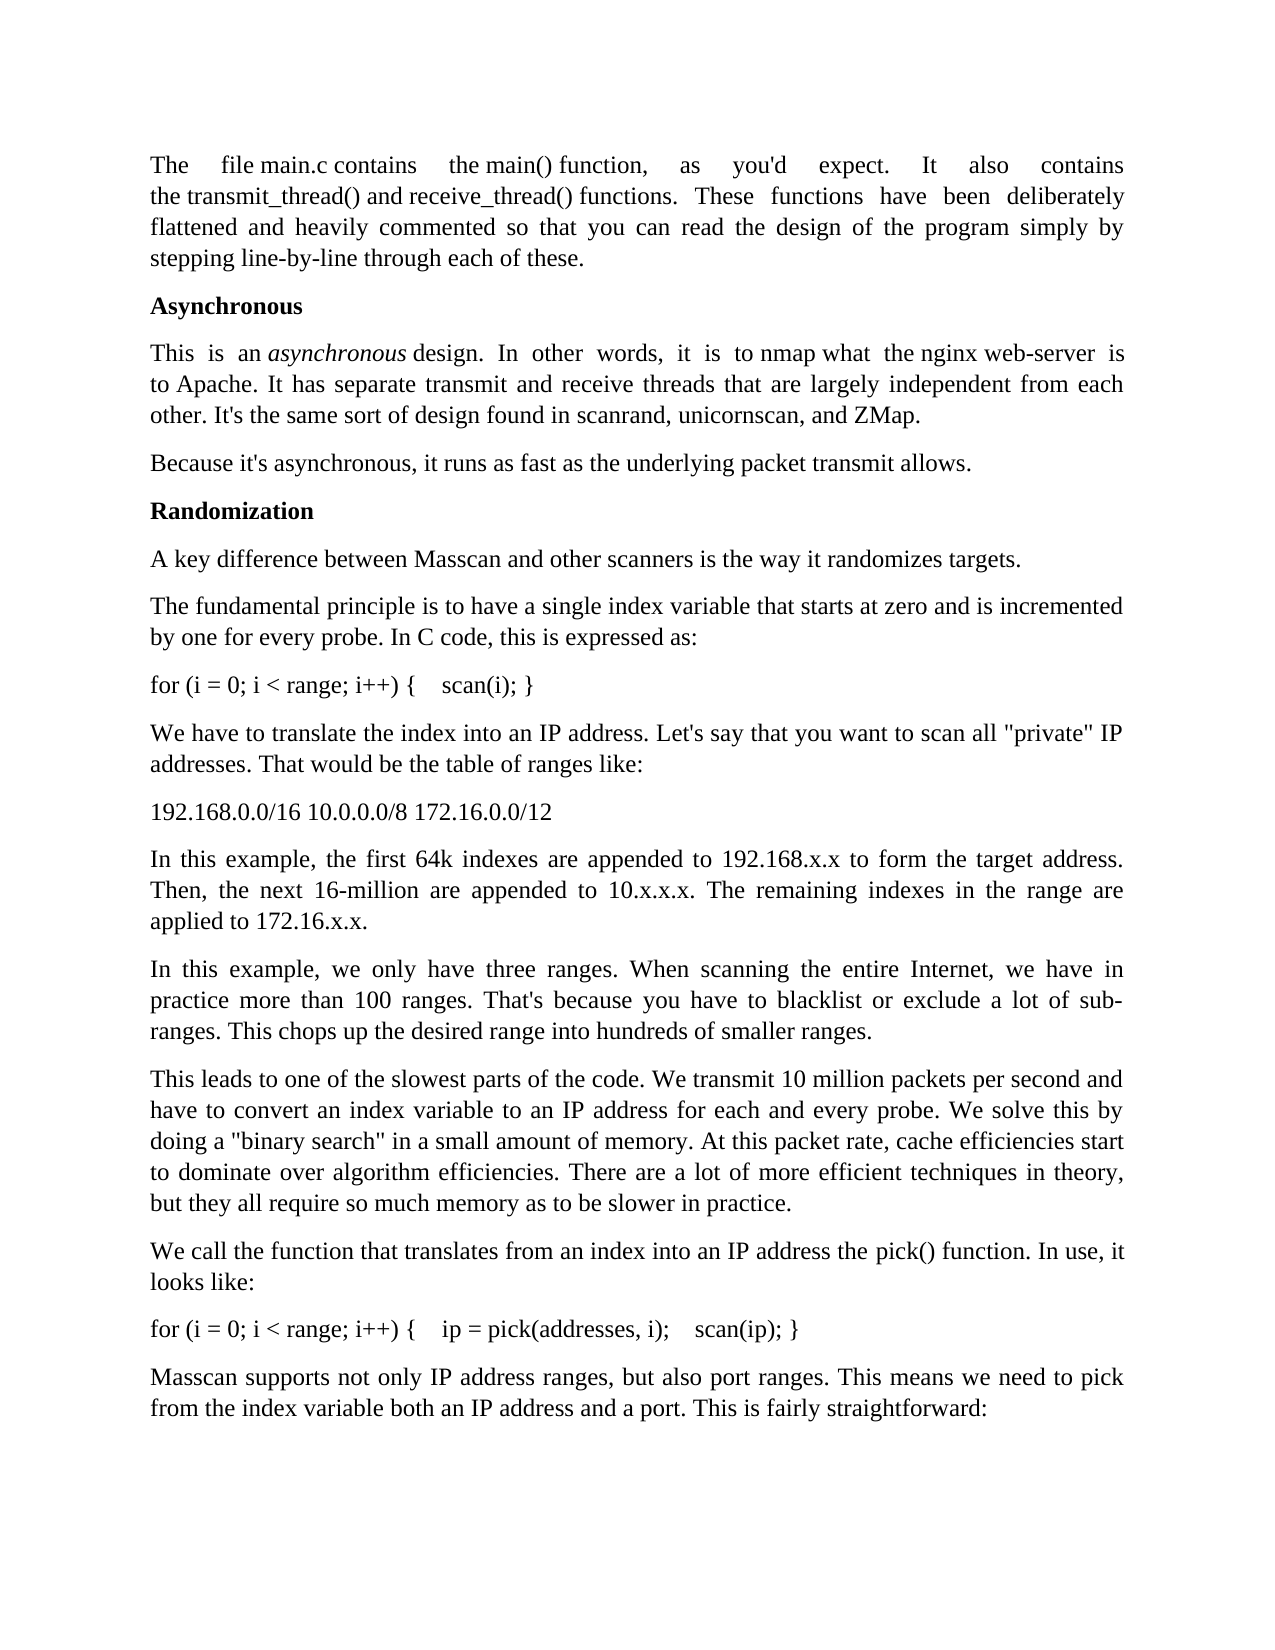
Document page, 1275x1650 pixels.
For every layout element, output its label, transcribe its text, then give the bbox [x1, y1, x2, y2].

text for (i = 0; i < range; i++) { ip = pick(addresses, i); scan(ip); } [150, 1314, 1125, 1343]
text In this example, the first 64k indexes are appended to 192.168.x.x to form the target address. Then, the next 16-million are appended to 10.x.x.x. The remaining indexes in the range are applied to 172.16.x.x. [150, 844, 1125, 935]
text Asynchronous [150, 291, 1125, 319]
text A key difference between Masscan and other scanners is the way it randomizes targets. [150, 544, 1125, 572]
text Masscan supports not only IP address ranges, but also port ranges. This means we need to pick from the index variable both an IP address and a port. This is fairly straightforward: [150, 1362, 1125, 1422]
text In this example, we only have three ranges. When scanning the entire Internet, we have in practice more than 100 ranges. That's because you have to blacklist or exclude a lot of sub-ranges. This chops up the desired range into hundreds of smaller ranges. [150, 954, 1125, 1045]
text Randomization [150, 496, 1125, 525]
text This is an asynchronous design. In other words, it is to nmap what the nginx web-server is to Apache. It has separate transmit and receive threads that are largely independent from each other. It's the same sort of design found in scanrand, unicornscan, and ZMap. [150, 338, 1125, 429]
text for (i = 0; i < range; i++) { scan(i); } [150, 670, 1125, 699]
text This leads to one of the slowest parts of the code. We transmit 10 million packets per second and have to convert an index variable to an IP address for each and every probe. We solve this by doing a "binary search" in a small amount of memory. At this packet rate, cache efficiencies start to dominate over algorithm efficiencies. There are a lot of more efficient techniques in theory, but they all require so much memory as to be slower in practice. [150, 1064, 1125, 1217]
text The fundamental principle is to have a single index variable that starts at zero and is incremented by one for every probe. In C code, this is expressed as: [150, 591, 1125, 651]
text We call the function that translates from an index into an IP address the pick() function. In use, it looks like: [150, 1236, 1125, 1296]
text We have to translate the index into an IP address. Let's say that you want to scan all "private" IP addresses. That would be the table of ranges like: [150, 718, 1125, 778]
text 192.168.0.0/16 10.0.0.0/8 172.16.0.0/12 [150, 797, 1125, 825]
text Because it's asynchronous, it runs as fast as the underlying packet transmit allows. [150, 448, 1125, 477]
text The file main.c contains the main() function, as you'd expect. It also contains the transmit_thread() and receive_thread() functions. These functions have been deliberately flattened and heavily commented so that you can read the design of the program simply by stepping line-by-line through each of these. [150, 150, 1125, 272]
